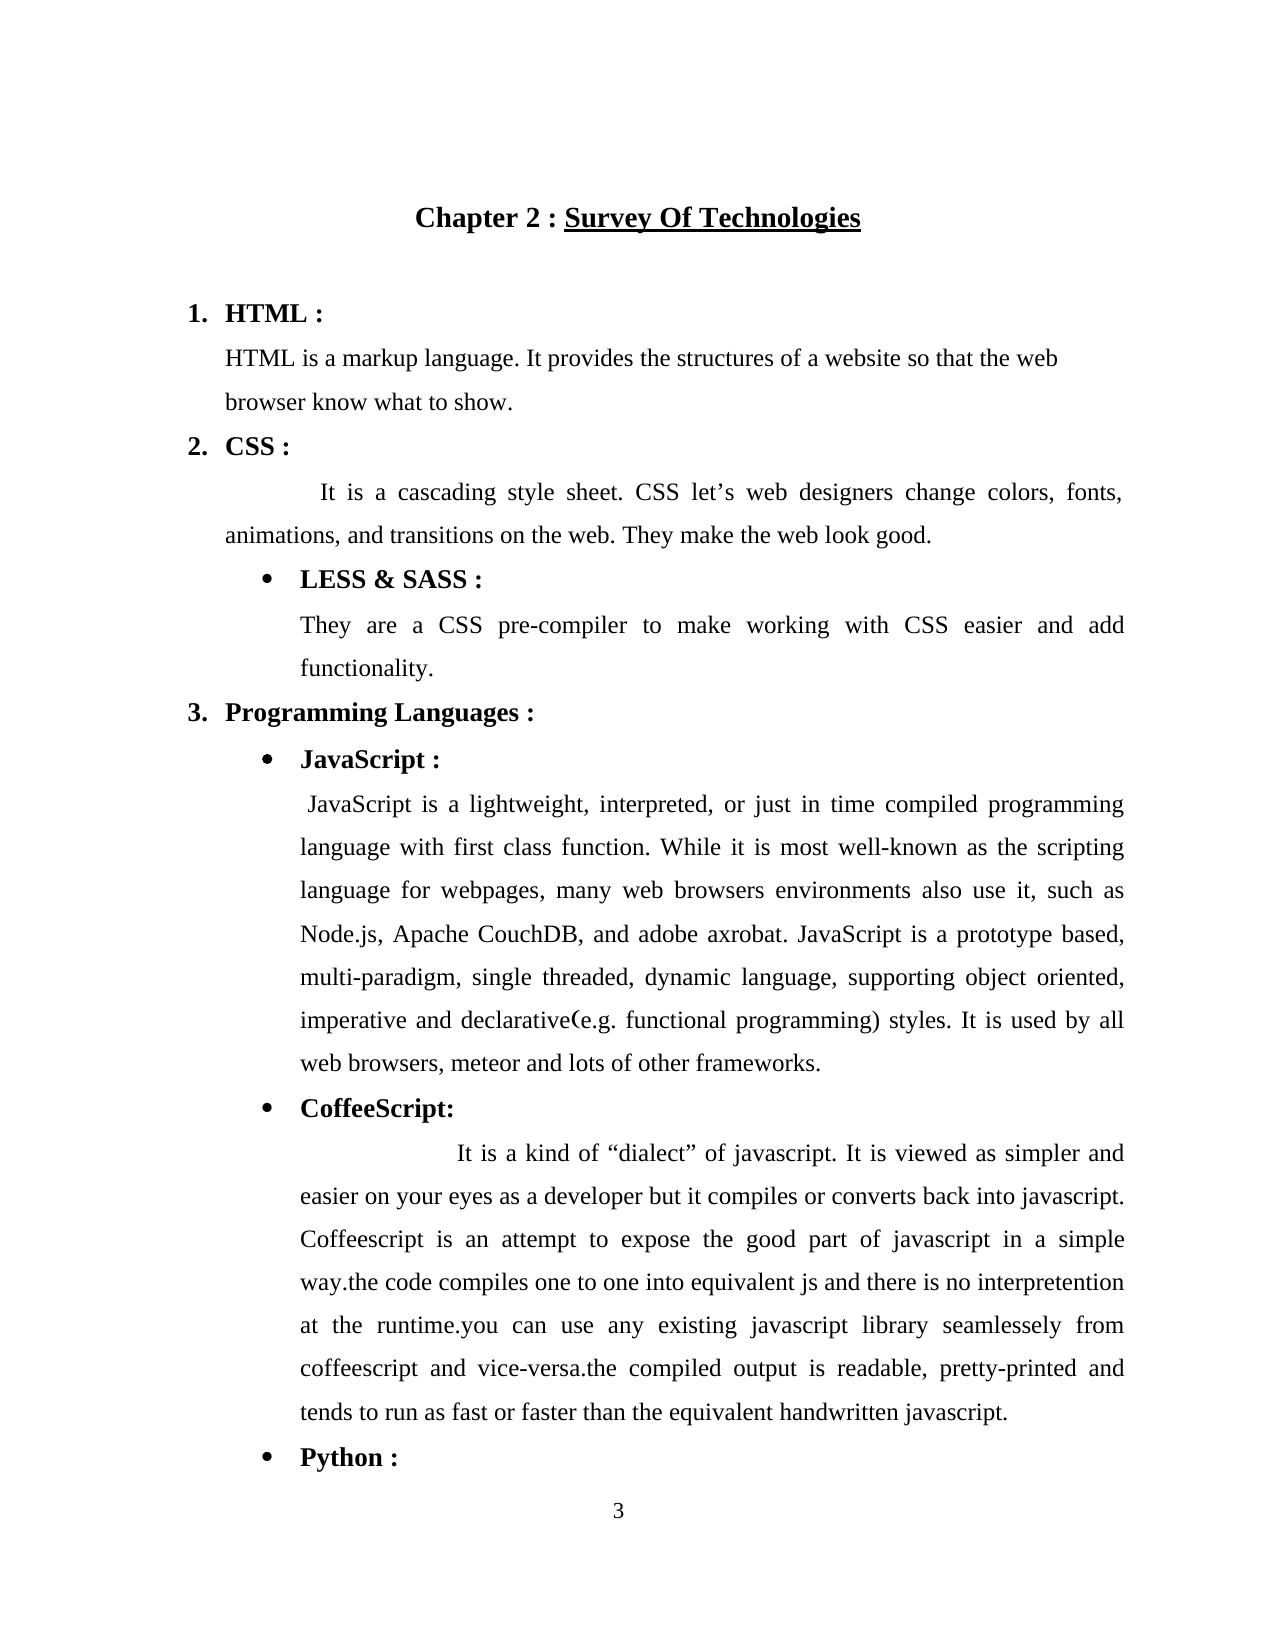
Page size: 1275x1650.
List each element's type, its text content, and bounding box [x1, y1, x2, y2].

subtitle Python : [262, 1441, 1217, 1472]
subtitle CoffeeScript: [262, 1092, 1217, 1123]
subtitle LESS & SASS : [262, 563, 1217, 595]
list JavaScript : [262, 743, 1217, 774]
subtitle Programming Languages : [187, 697, 1217, 728]
subtitle Chapter 2 : Survey Of Technologies [148, 200, 1127, 233]
text It is a cascading style sheet. CSS let’s web designers change colors, fonts, animations, and transitions on the web. They make the web look good. [225, 477, 1217, 548]
subtitle HTML : [187, 297, 1217, 328]
text It is a kind of “dialect” of javascript. It is viewed as simpler and easier on your eyes as a developer but it compiles or converts back into javascript. Coffeescript is an attempt to expose the good part of javascript in a simple way.the code compiles one to one into equivalent js and there is no interpretention at the runtime.you can use any existing javascript library seamlessely from coffeescript and vice-versa.the compiled output is readable, pretty-printed and tends to run as fast or faster than the equivalent handwritten javascript. [300, 1138, 1125, 1425]
subtitle CSS : [187, 430, 1217, 462]
text They are a CSS pre-compiler to make working with CSS easier and add functionality. [300, 610, 1125, 682]
text HTML is a markup language. It provides the structures of a website so that the web browser know what to show. [225, 343, 1126, 415]
text JavaScript is a lightweight, interpreted, or just in time compiled programming language with first class function. While it is most well-known as the scripting language for webpages, many web browsers environments also use it, such as Node.js, Apache CouchDB, and adobe axrobat. JavaScript is a prototype based, multi-paradigm, single threaded, dynamic language, supporting object oriented, imperative and declarativee.g. functional programming) styles. It is used by all web browsers, meteor and lots of other frameworks. [300, 789, 1126, 1077]
